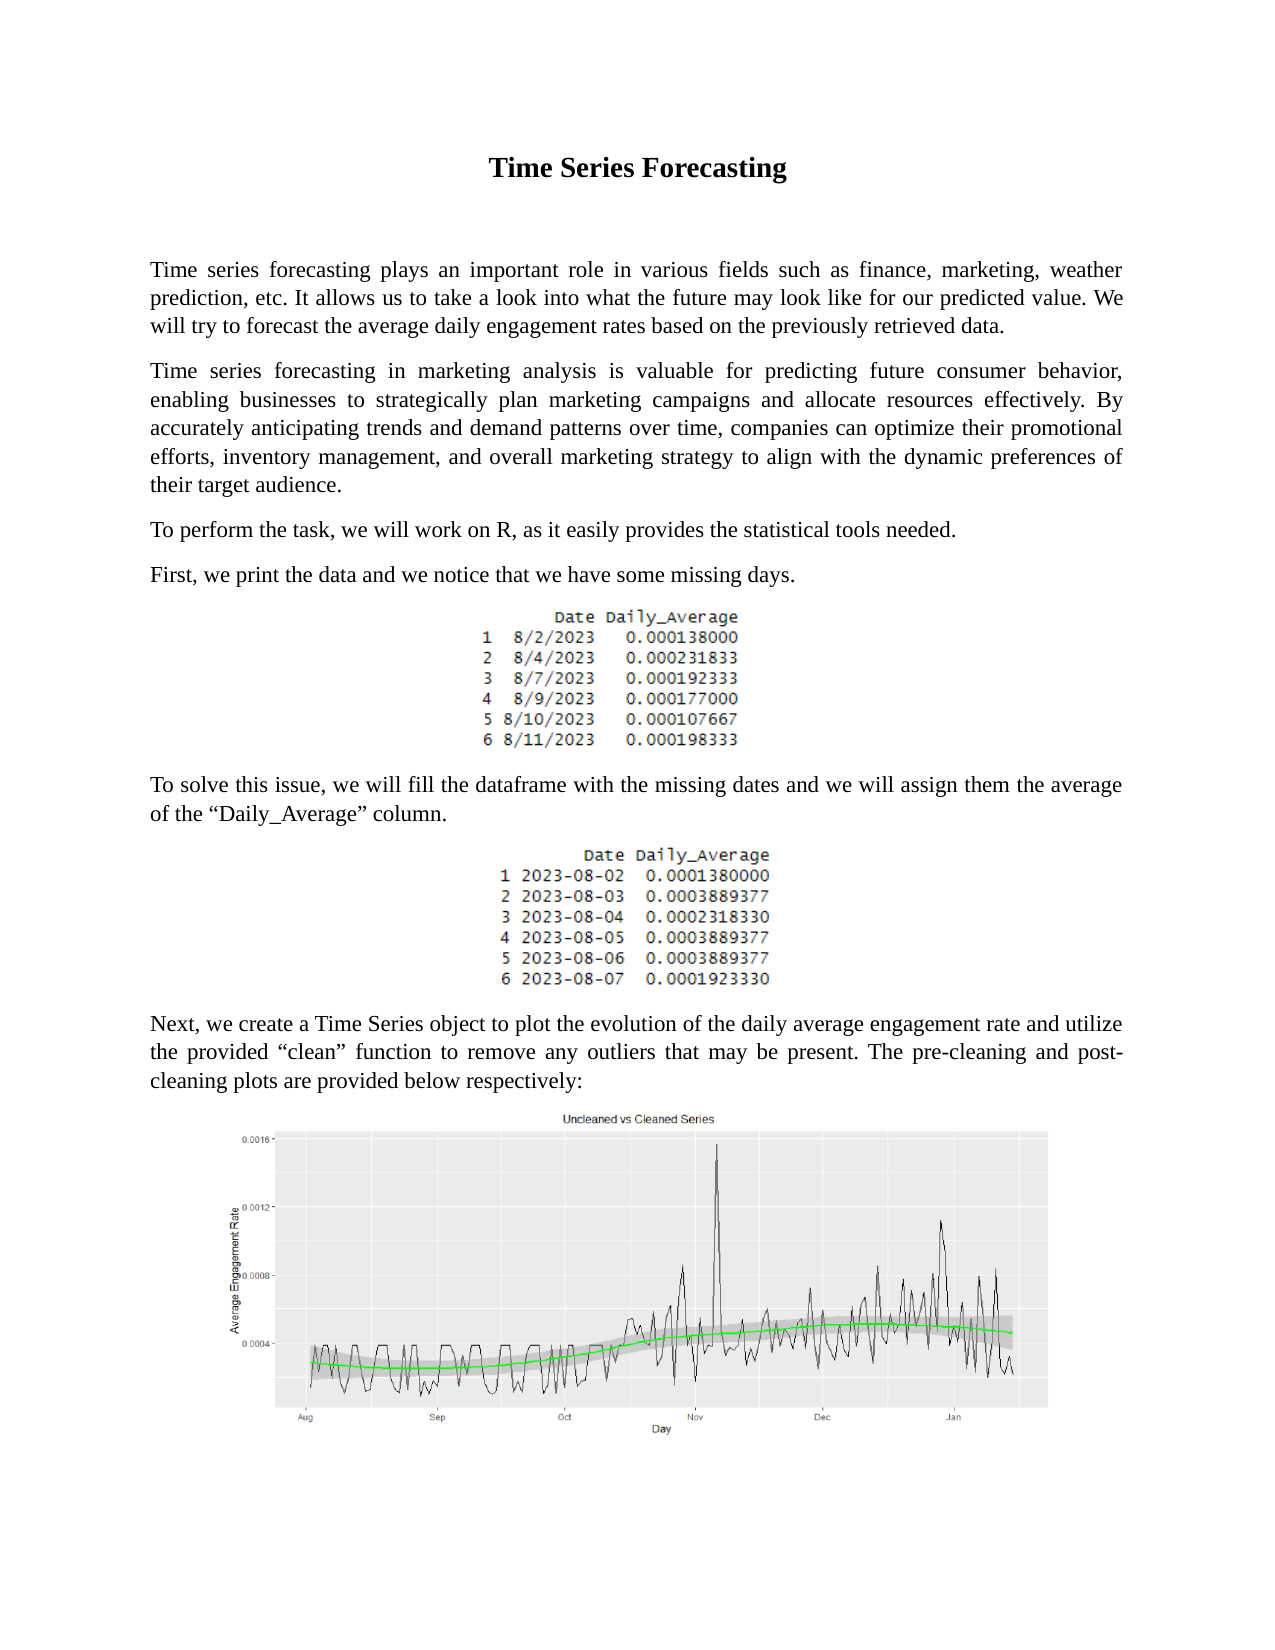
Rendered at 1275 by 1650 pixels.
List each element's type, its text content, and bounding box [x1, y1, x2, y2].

text Next, we create a Time Series object to plot the evolution of the daily average engagement rate and utilize the provided “clean” function to remove any outliers that may be present. The pre-cleaning and post-cleaning plots are provided below respectively: [150, 1010, 1125, 1093]
picture [479, 606, 796, 753]
text Time series forecasting in marketing analysis is valuable for predicting future consumer behavior, enabling businesses to strategically plan marketing campaigns and allocate resources effectively. By accurately anticipating trends and demand patterns over time, companies can optimize their promotional efforts, inventory management, and overall marketing strategy to align with the dynamic preferences of their target audience. [150, 358, 1125, 498]
text First, we print the data and we notice that we have some missing days. [150, 562, 1125, 588]
text Time Series Forecasting [150, 150, 1125, 183]
text To perform the task, we will work on R, as it easily provides the statistical tools needed. [150, 516, 1125, 543]
picture [497, 844, 778, 991]
text Time series forecasting plays an important role in various fields such as finance, marketing, weather prediction, etc. It allows us to take a look into what the future may look like for our predicted value. We will try to forecast the average daily engagement rates based on the previously retrieved data. [150, 256, 1125, 339]
text To solve this issue, we will fill the dataframe with the missing dates and we will assign them the average of the “Daily_Average” column. [150, 771, 1125, 826]
picture [224, 1111, 1051, 1441]
